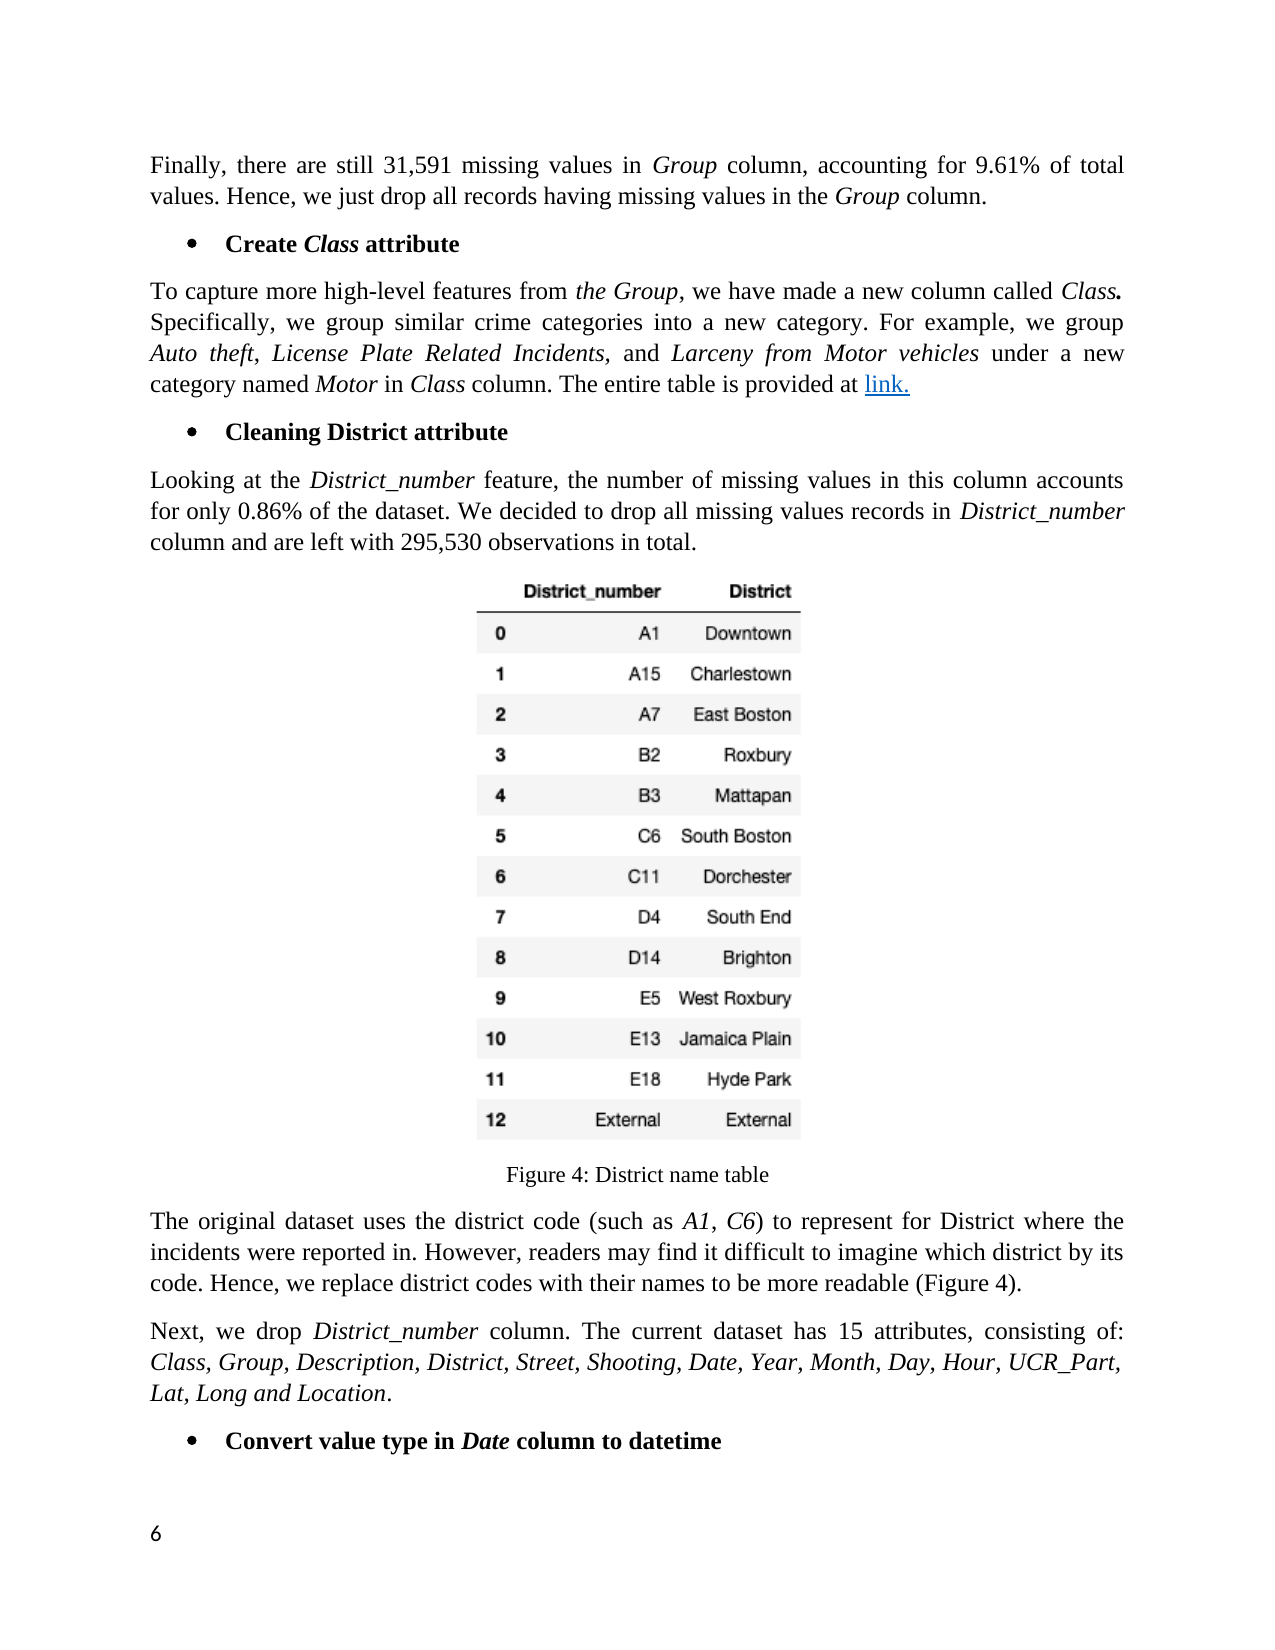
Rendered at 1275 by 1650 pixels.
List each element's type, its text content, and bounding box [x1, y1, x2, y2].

list Convert value type in Date column to datetime [187, 1426, 1125, 1454]
text The original dataset uses the district code (such as A1, C6) to represent for District where the incidents were reported in. However, readers may find it difficult to imagine which district by its code. Hence, we replace district codes with their names to be more readable (Figure 4). [150, 1206, 1125, 1297]
list Cleaning District attribute [187, 417, 1125, 446]
text Looking at the District_number feature, the number of missing values in this column accounts for only 0.86% of the dataset. We decided to drop all missing values records in District_number column and are left with 295,530 observations in total. [150, 465, 1125, 556]
picture [471, 574, 804, 1143]
text Finally, there are still 31,591 missing values in Group column, accounting for 9.61% of total values. Hence, we just drop all records having missing values in the Group column. [150, 150, 1125, 210]
text To capture more high-level features from the Group, we have made a new column called Class. Specifically, we group similar crime categories into a new category. For example, we group Auto theft, License Plate Related Incidents, and Larceny from Motor vehicles under a new category named Motor in Class column. The entire table is provided at link. [150, 276, 1125, 398]
text Next, we drop District_number column. The current dataset has 15 attributes, consisting of: Class, Group, Description, District, Street, Shooting, Date, Year, Month, Day, Hour, UCR_Part, Lat, Long and Location. [150, 1316, 1125, 1407]
text Figure 4: District name table [150, 1161, 1125, 1187]
list Create Class attribute [187, 229, 1125, 257]
